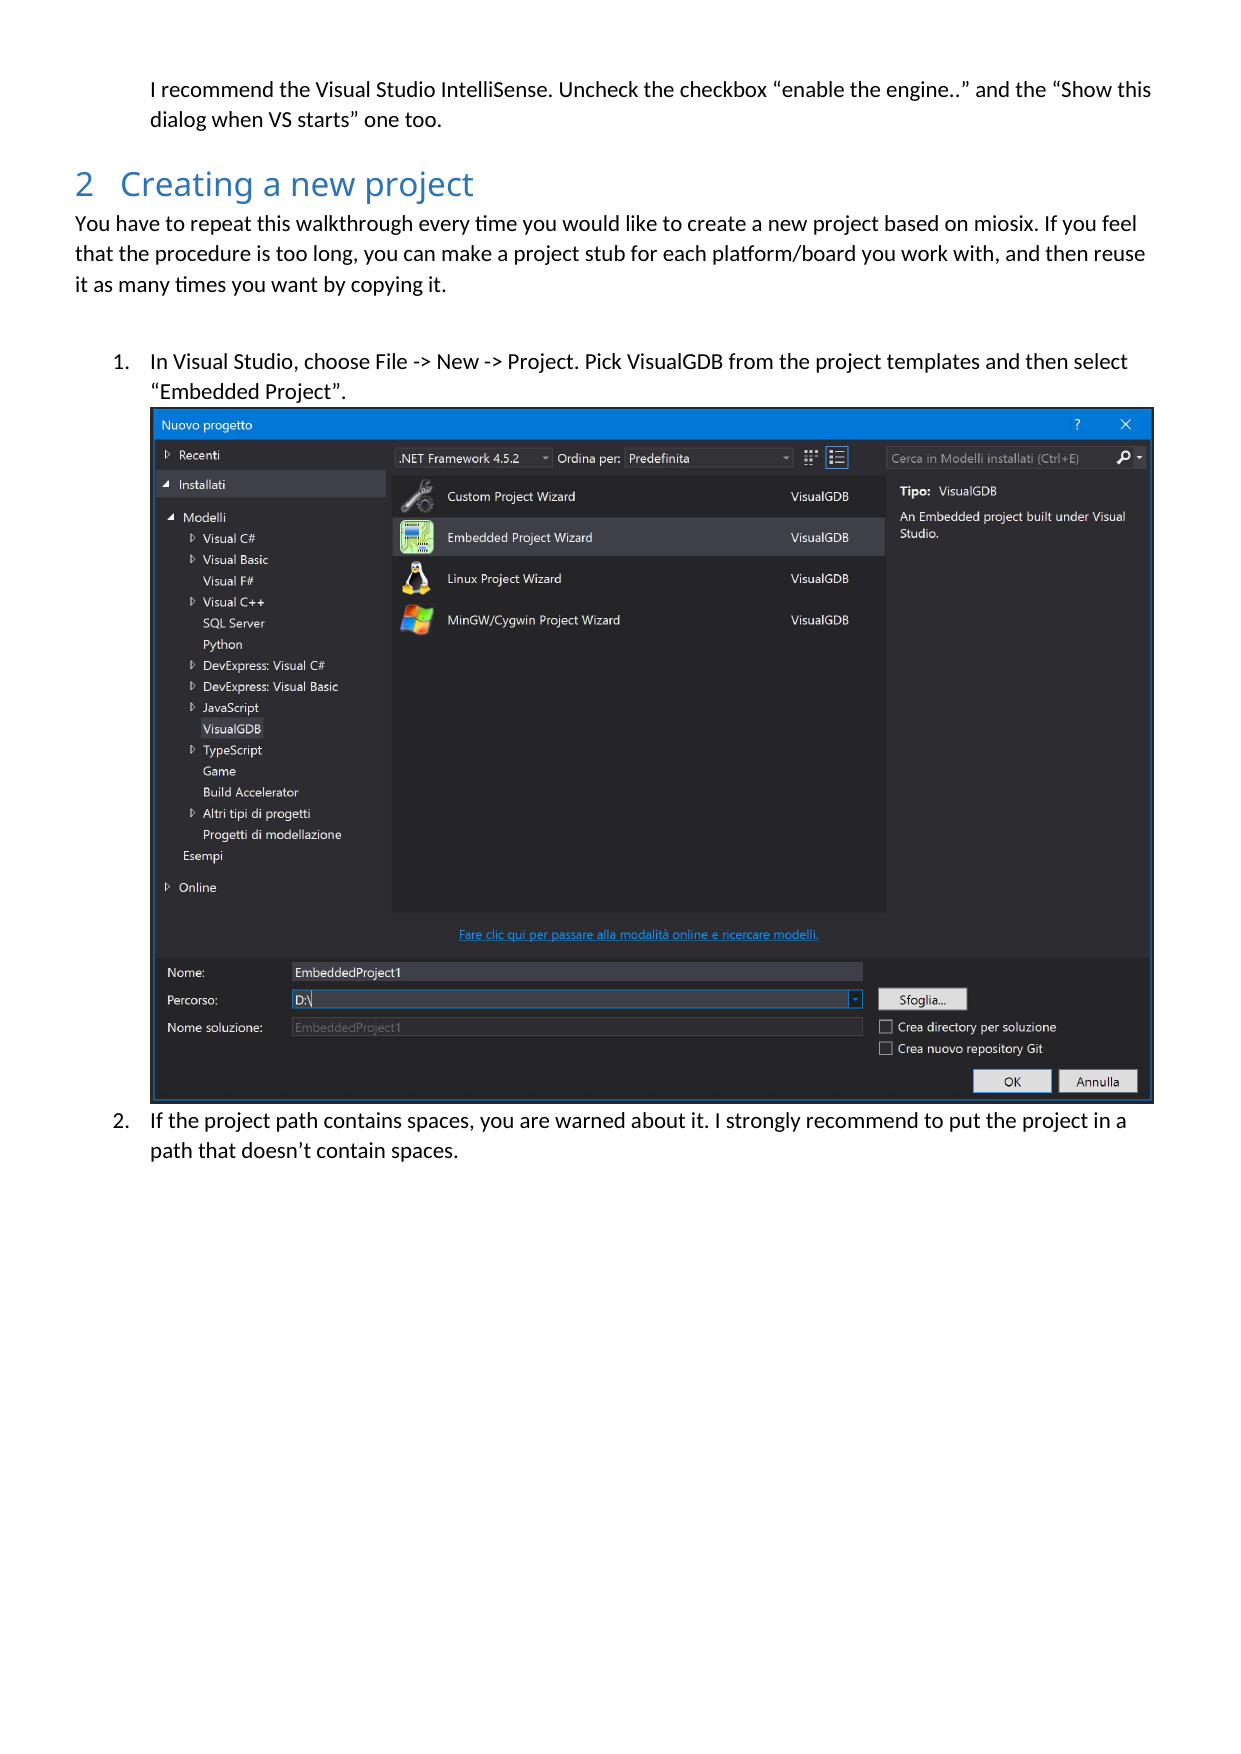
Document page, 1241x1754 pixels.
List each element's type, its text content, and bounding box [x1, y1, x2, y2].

subtitle Creating a new project [75, 160, 1165, 206]
list I recommend the Visual Studio IntelliSense. Uncheck the checkbox “enable the engine..” and the “Show this dialog when VS starts” one too. [150, 75, 1165, 133]
list If the project path contains spaces, you are warned about it. I strongly recommend to put the project in a path that doesn’t contain spaces. [112, 1106, 1165, 1164]
text You have to repeat this walkthrough every time you would like to create a new project based on miosix. If you feel that the procedure is too long, you can make a project stub for each platform/board you work with, and then reuse it as many times you want by copying it. [75, 209, 1165, 298]
picture [150, 407, 1154, 1104]
